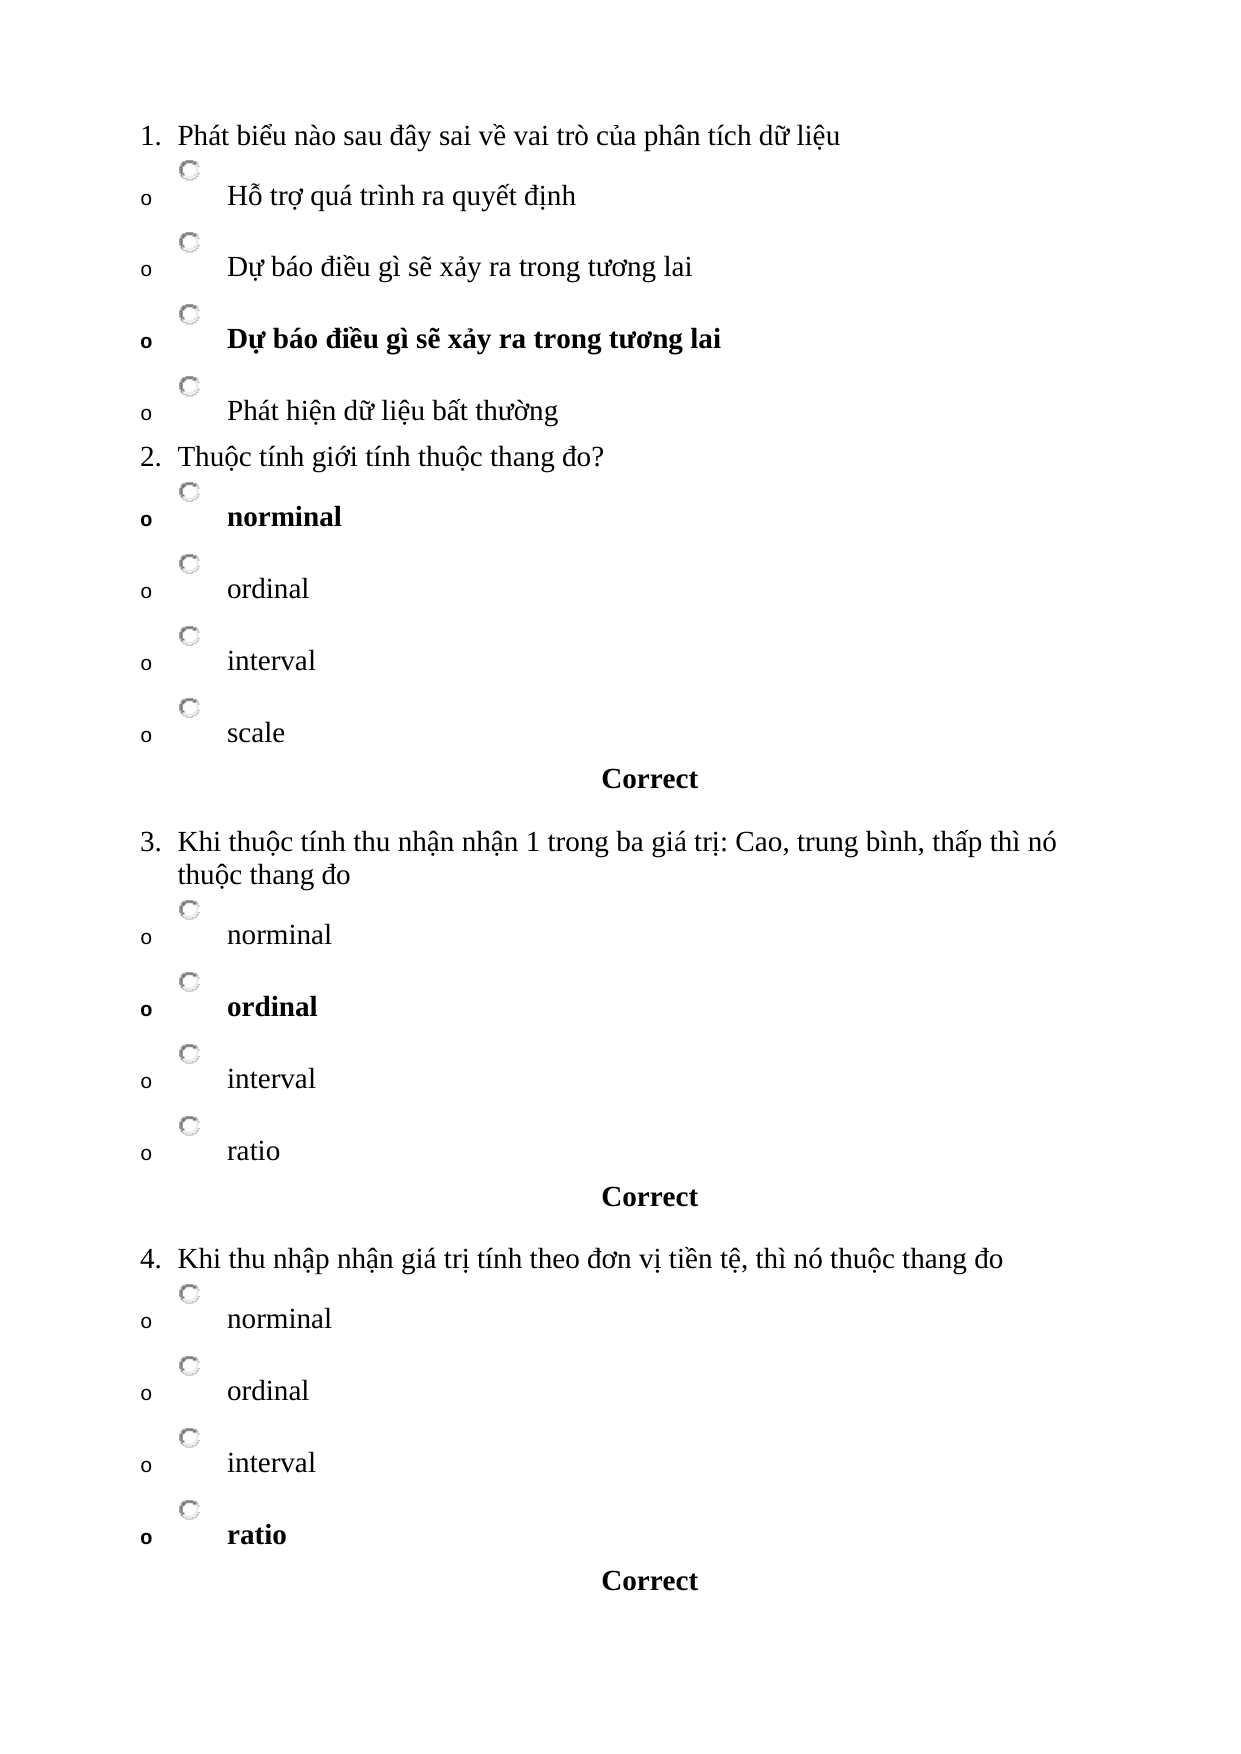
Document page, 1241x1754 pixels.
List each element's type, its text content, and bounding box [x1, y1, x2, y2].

list ordinal [140, 1347, 1122, 1406]
list interval [140, 617, 1122, 677]
list ordinal [140, 545, 1122, 604]
list interval [140, 1035, 1122, 1094]
list interval [140, 1419, 1122, 1478]
list norminal [140, 1275, 1122, 1334]
list Phát hiện dữ liệu bất thường [140, 368, 1122, 427]
list Khi thuộc tính thu nhận nhận 1 trong ba giá trị: Cao, trung bình, thấp thì nó thuộc thang đo [140, 824, 1122, 891]
list scale [140, 689, 1122, 748]
list Dự báo điều gì sẽ xảy ra trong tương lai [140, 296, 1122, 355]
text Correct [177, 1563, 1122, 1596]
list Dự báo điều gì sẽ xảy ra trong tương lai [140, 224, 1122, 283]
list ratio [140, 1491, 1122, 1550]
list Hỗ trợ quá trình ra quyết định [140, 152, 1122, 211]
list ordinal [140, 963, 1122, 1022]
text Correct [177, 761, 1122, 794]
list Khi thu nhập nhận giá trị tính theo đơn vị tiền tệ, thì nó thuộc thang đo [140, 1241, 1122, 1275]
list norminal [140, 473, 1122, 533]
text Correct [177, 1179, 1122, 1212]
list ratio [140, 1107, 1122, 1166]
list Thuộc tính giới tính thuộc thang đo? [140, 439, 1122, 473]
list norminal [140, 891, 1122, 950]
list Phát biểu nào sau đây sai về vai trò của phân tích dữ liệu [140, 118, 1122, 152]
